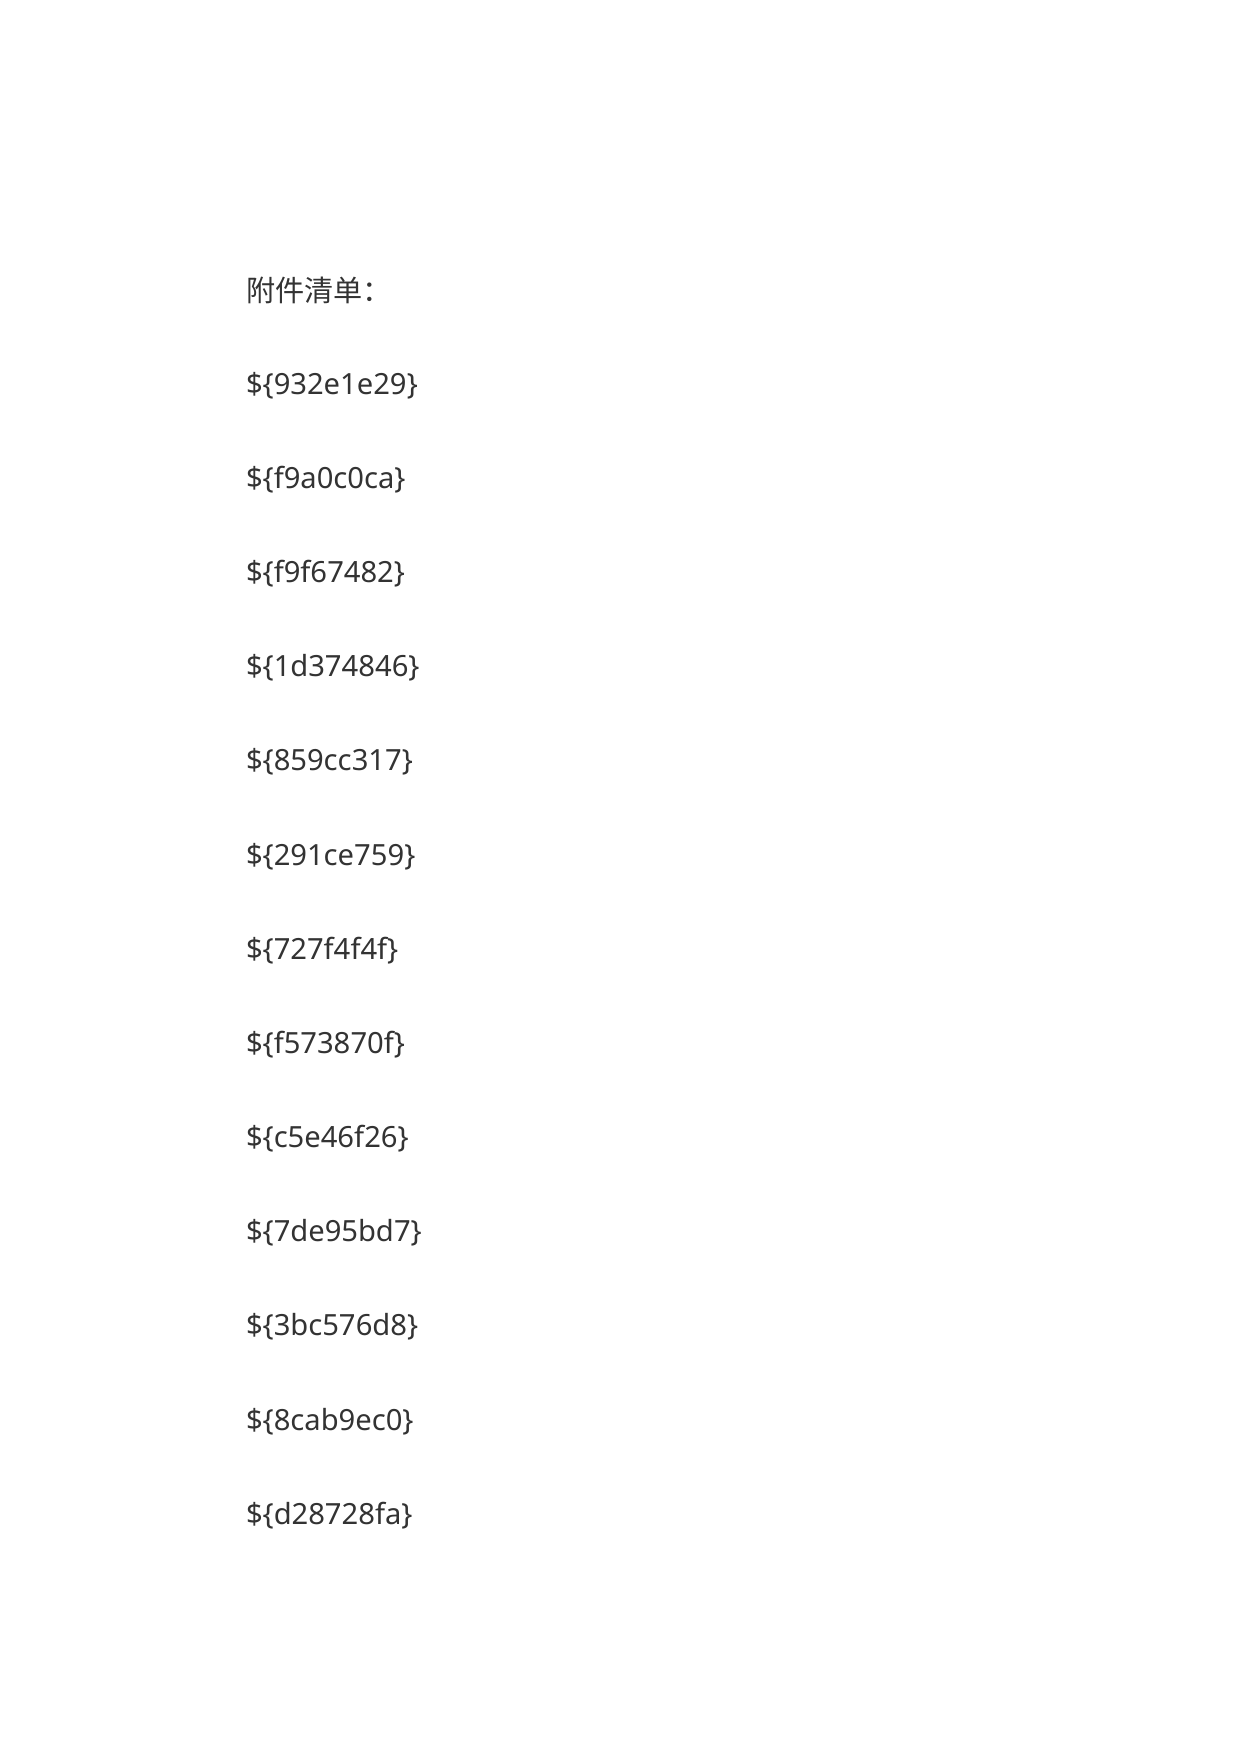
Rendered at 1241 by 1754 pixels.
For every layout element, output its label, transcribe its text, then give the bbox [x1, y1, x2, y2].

text ${7de95bd7} [187, 1198, 1053, 1263]
text ${f573870f} [187, 1009, 1053, 1074]
text ${727f4f4f} [187, 915, 1053, 980]
text ${f9a0c0ca} [187, 444, 1053, 509]
text 附件清单： [187, 256, 1053, 321]
text ${f9f67482} [187, 539, 1053, 604]
text ${291ce759} [187, 821, 1053, 886]
text ${859cc317} [187, 727, 1053, 792]
text ${1d374846} [187, 633, 1053, 698]
text ${3bc576d8} [187, 1292, 1053, 1357]
text ${c5e46f26} [187, 1104, 1053, 1169]
text ${8cab9ec0} [187, 1386, 1053, 1451]
text ${d28728fa} [187, 1480, 1053, 1545]
text ${932e1e29} [187, 350, 1053, 415]
